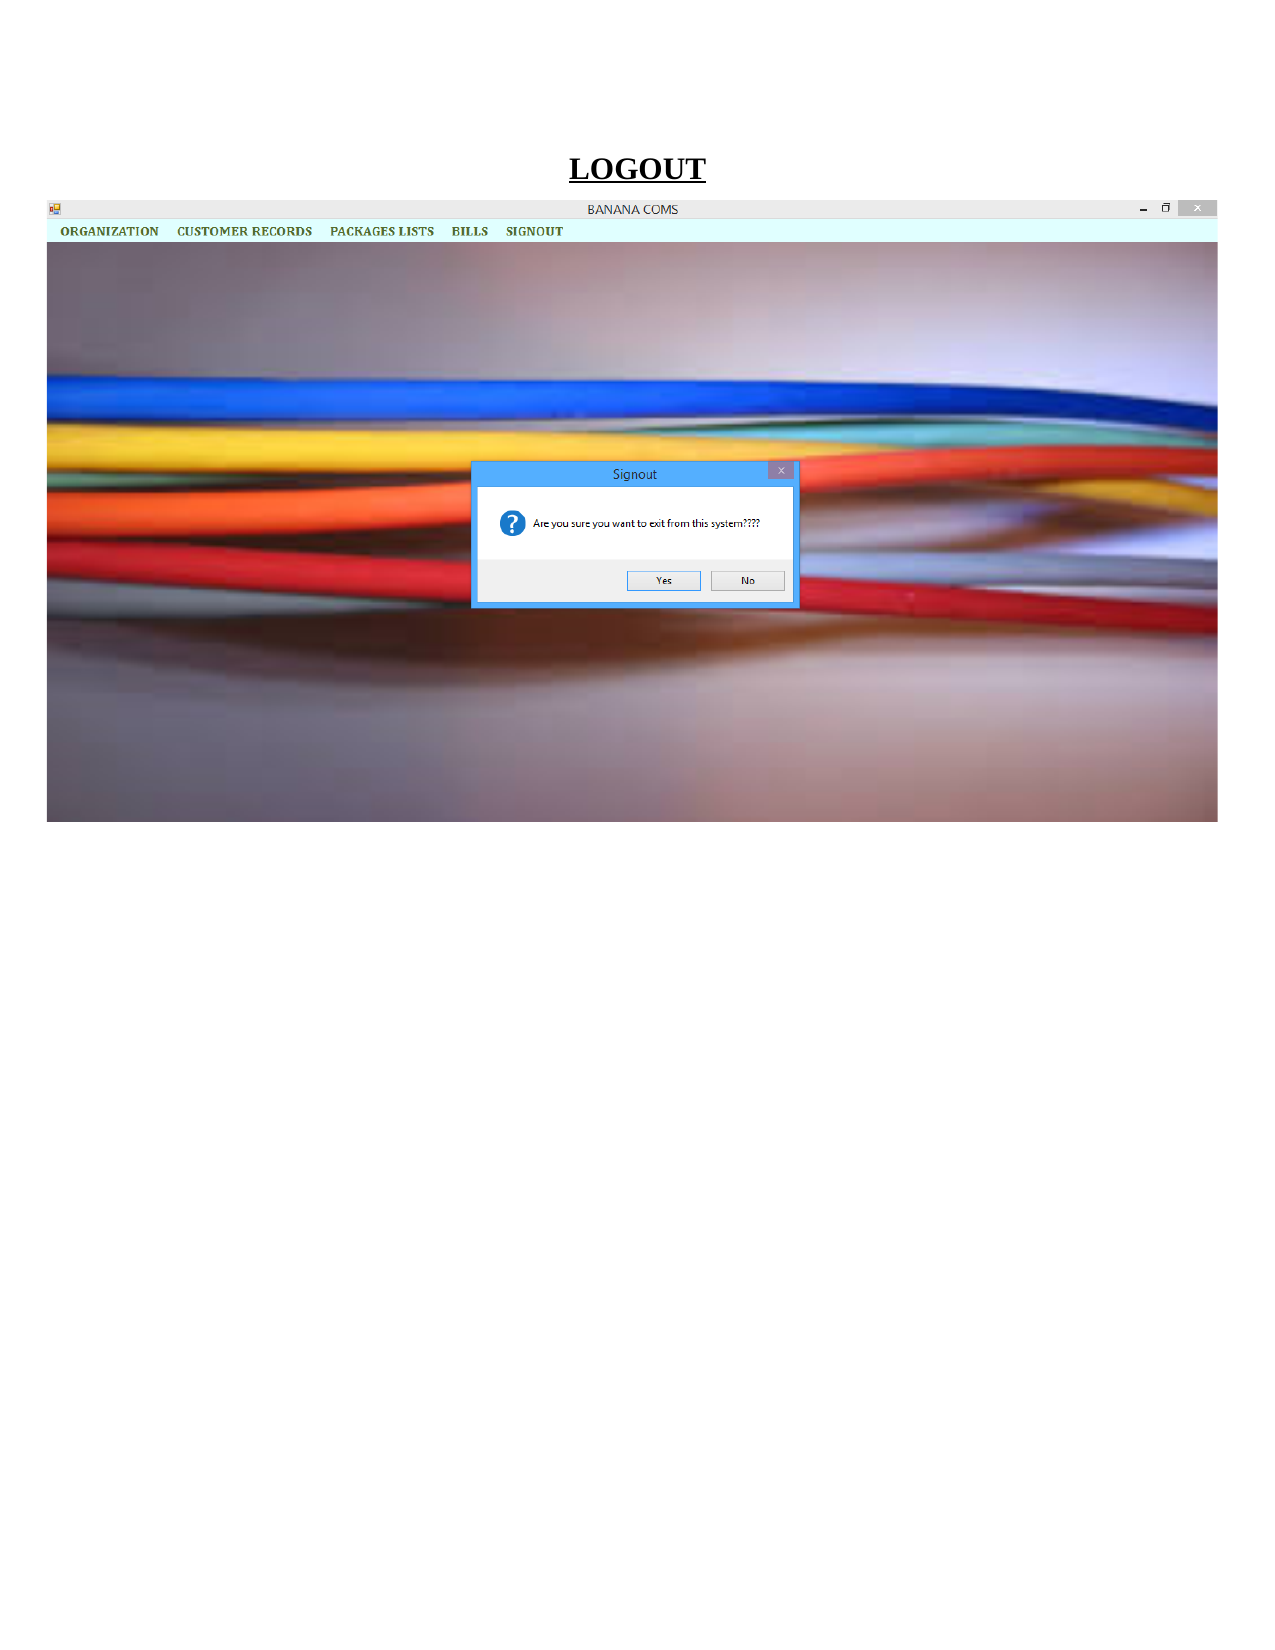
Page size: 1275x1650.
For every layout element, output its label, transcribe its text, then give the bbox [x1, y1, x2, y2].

picture [46, 200, 1218, 822]
text LOGOUT [150, 150, 1125, 186]
